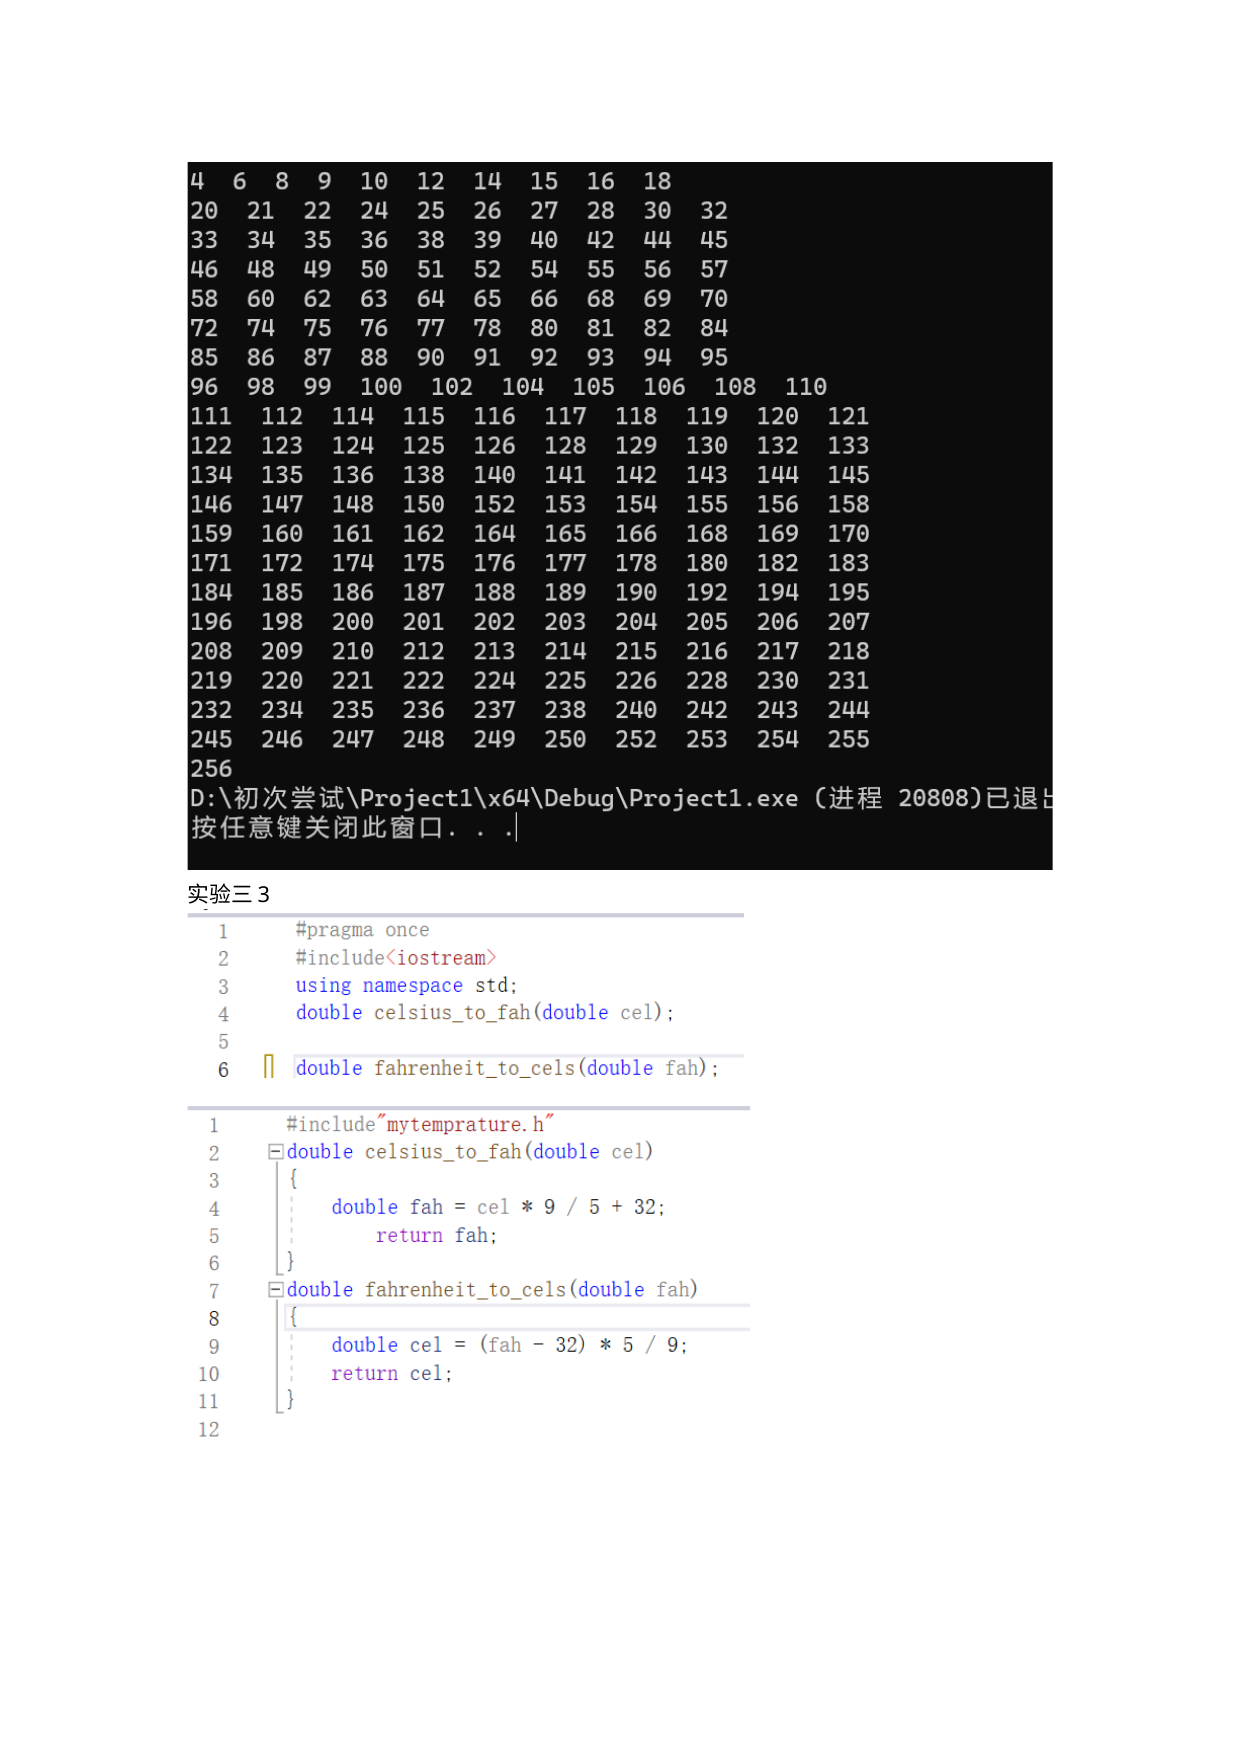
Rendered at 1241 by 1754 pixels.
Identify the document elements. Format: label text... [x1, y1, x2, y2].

picture [187, 162, 1053, 870]
picture [187, 909, 744, 1078]
text 实验三3 [187, 877, 1053, 909]
picture [187, 1104, 750, 1448]
